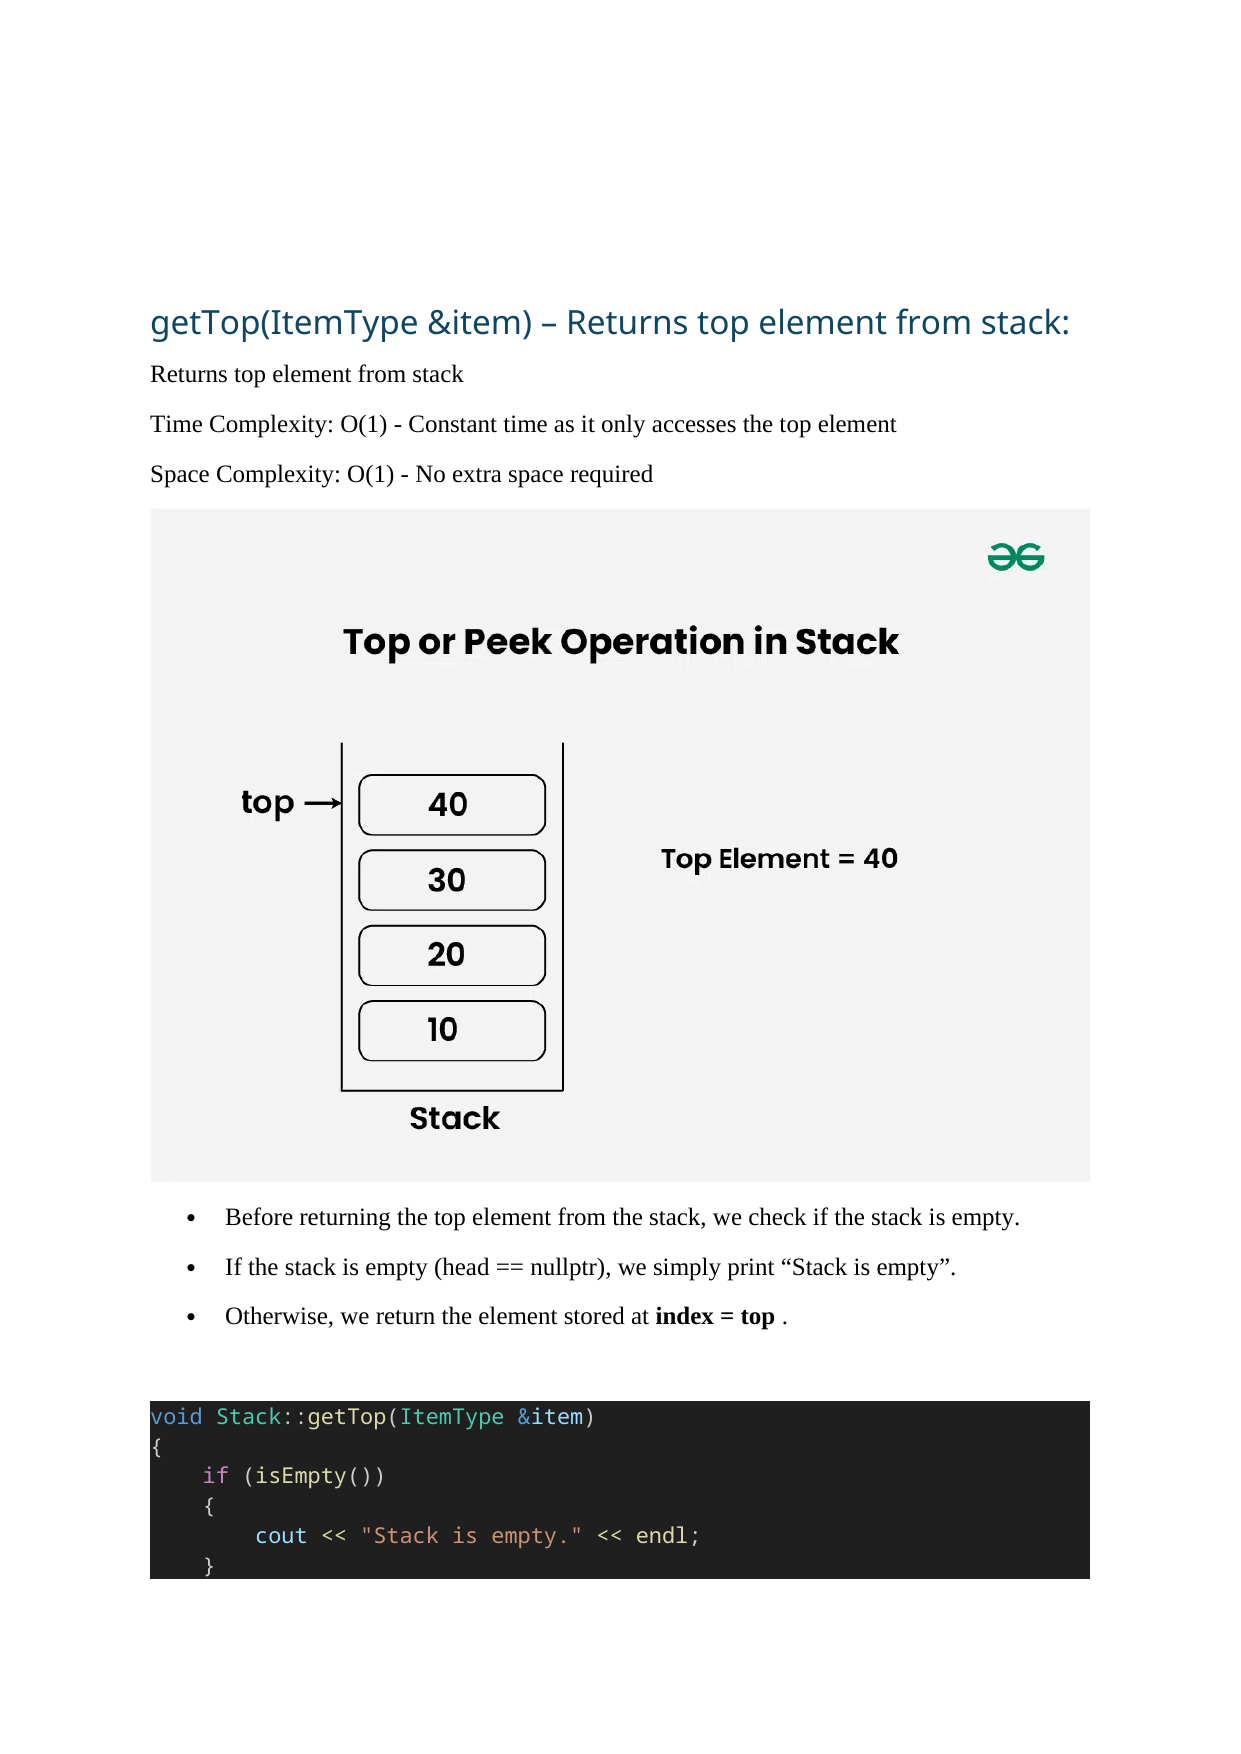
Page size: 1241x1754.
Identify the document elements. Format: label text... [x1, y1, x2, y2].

subtitle getTop(ItemType &item) – Returns top element from stack: [150, 299, 1090, 344]
list Before returning the top element from the stack, we check if the stack is empty. [187, 1202, 1090, 1231]
picture [150, 508, 1091, 1182]
text { [150, 1490, 1090, 1520]
text { [150, 1431, 1090, 1460]
text Time Complexity: O(1) - Constant time as it only accesses the top element [150, 409, 1090, 438]
list If the stack is empty (head == nullptr), we simply print “Stack is empty”. [187, 1252, 1090, 1281]
text if (isEmpty()) [150, 1460, 1090, 1490]
text } [150, 1550, 1090, 1579]
text void Stack::getTop(ItemType &item) [150, 1401, 1090, 1431]
list Otherwise, we return the element stored at index = top . [187, 1301, 1090, 1330]
text Returns top element from stack [150, 359, 1090, 388]
text Space Complexity: O(1) - No extra space required [150, 459, 1090, 488]
text cout << "Stack is empty." << endl; [150, 1520, 1090, 1550]
